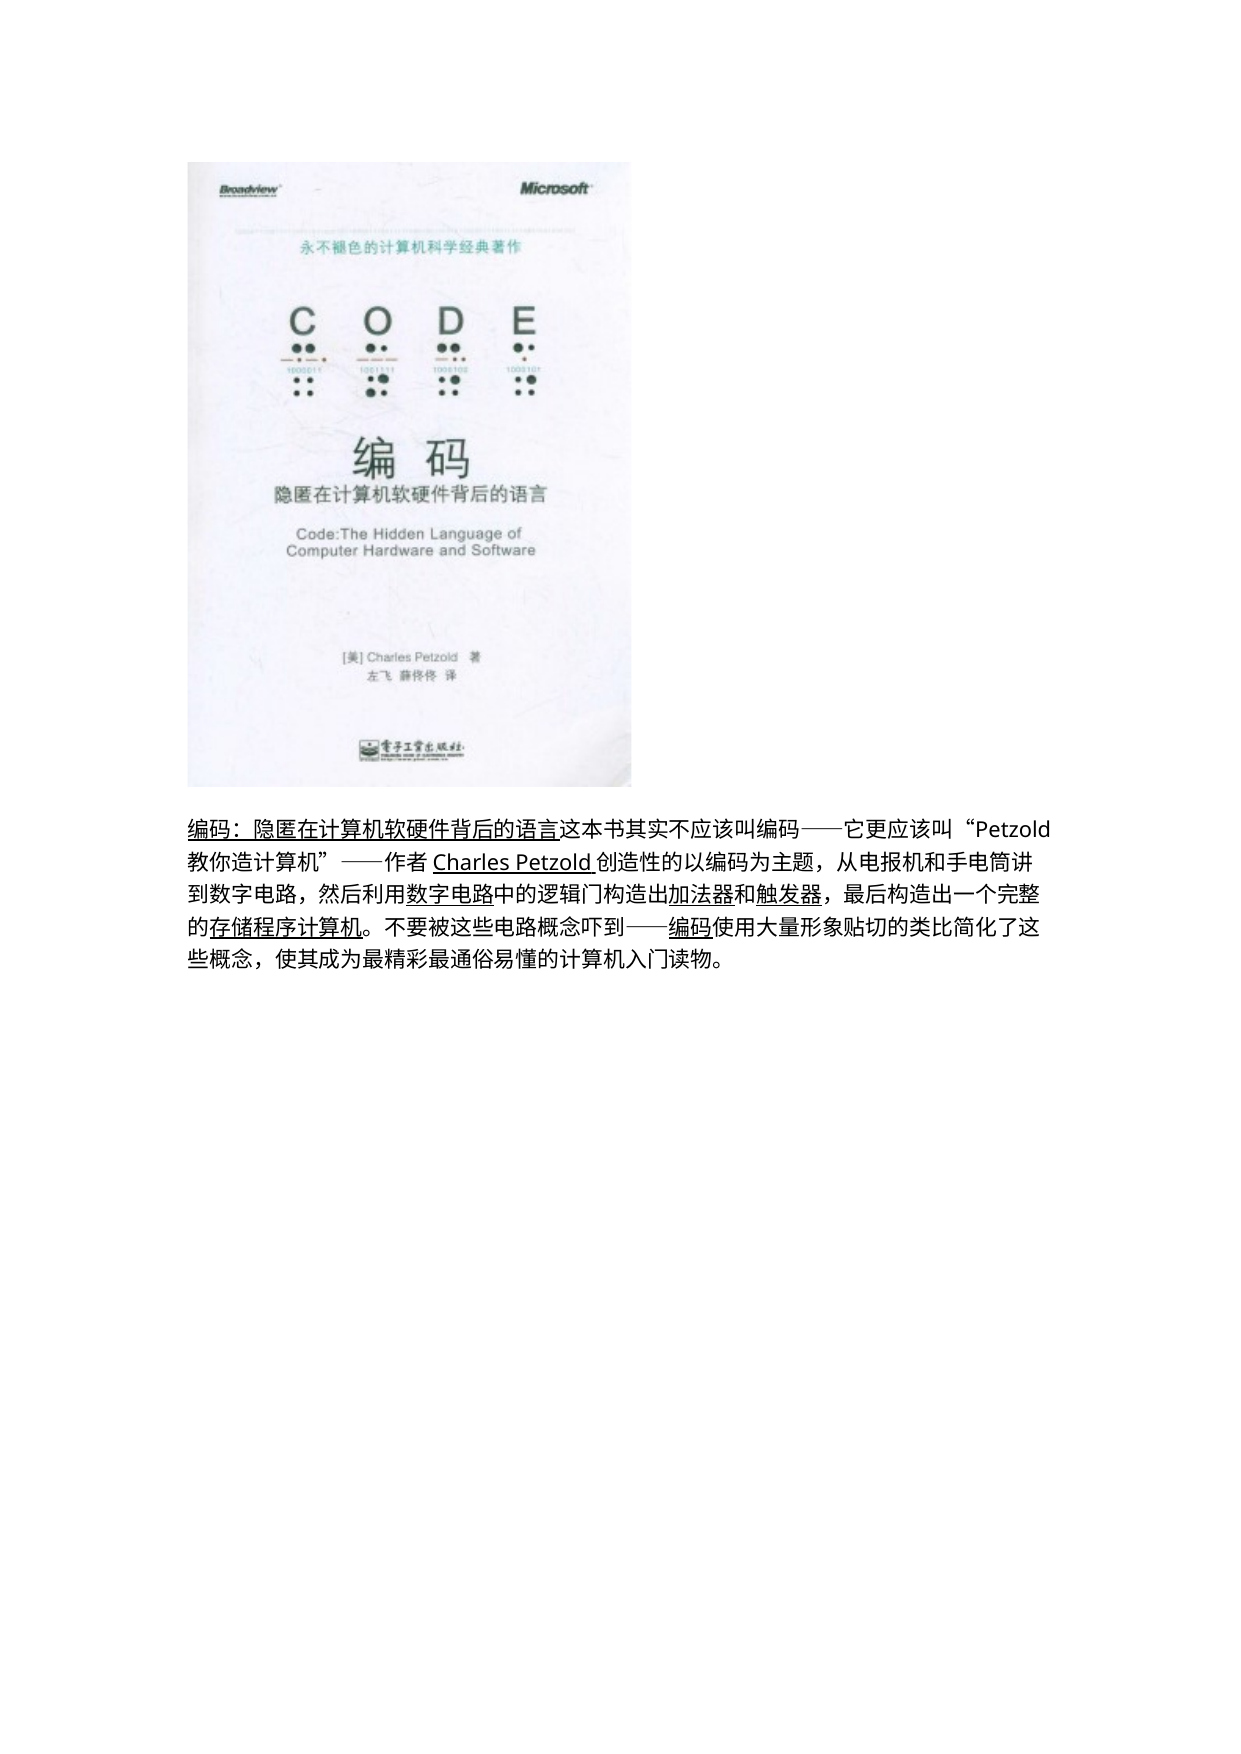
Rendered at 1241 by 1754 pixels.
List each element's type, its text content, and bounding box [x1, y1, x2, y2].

text 编码：隐匿在计算机软硬件背后的语言这本书其实不应该叫编码——它更应该叫“Petzold教你造计算机”——作者Charles Petzold创造性的以编码为主题，从电报机和手电筒讲到数字电路，然后利用数字电路中的逻辑门构造出加法器和触发器，最后构造出一个完整的存储程序计算机。不要被这些电路概念吓到——编码使用大量形象贴切的类比简化了这些概念，使其成为最精彩最通俗易懂的计算机入门读物。 [187, 812, 1053, 974]
picture [187, 162, 632, 787]
